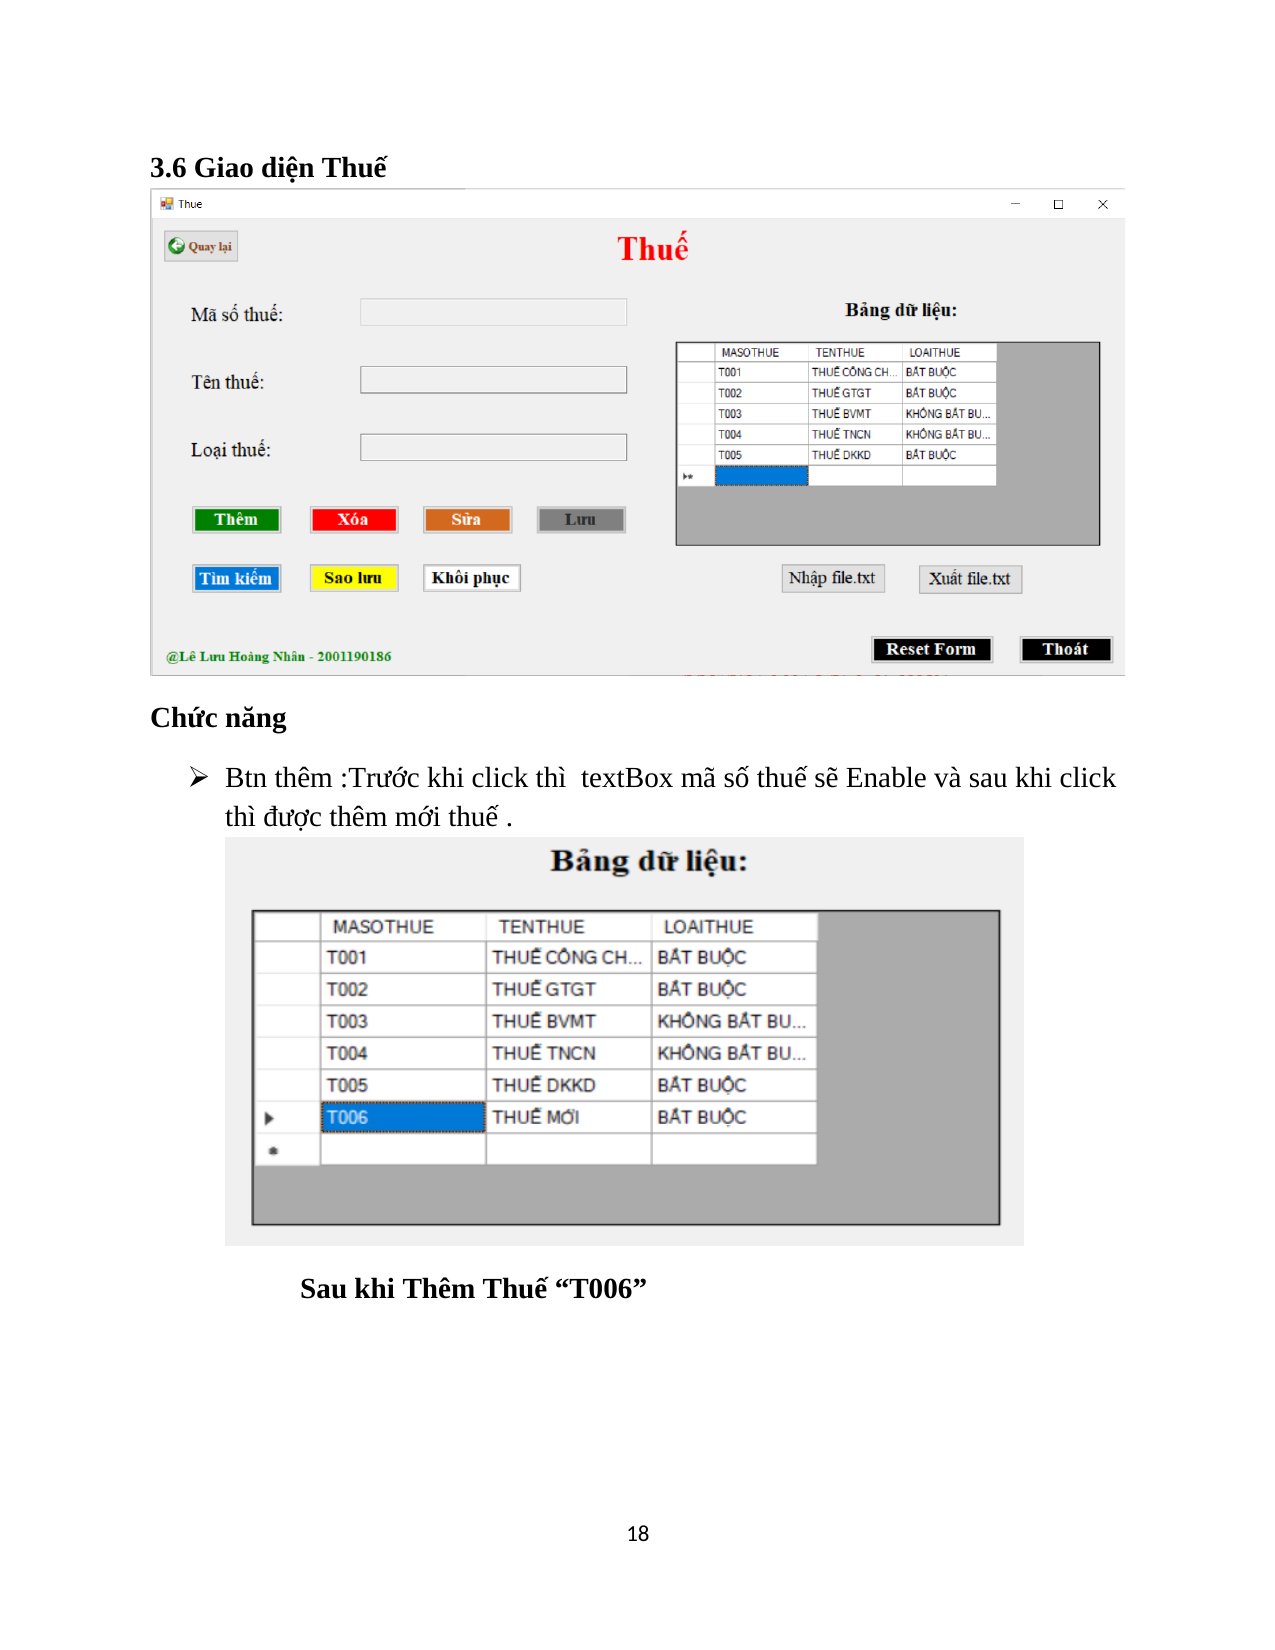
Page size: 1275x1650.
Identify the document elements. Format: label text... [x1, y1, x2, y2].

text Sau khi Thêm Thuế “T006” [262, 1271, 1125, 1304]
picture [225, 837, 1024, 1246]
picture [150, 188, 1125, 676]
list Btn thêm :Trước khi click thì textBox mã số thuế sẽ Enable và sau khi click thì được thêm mới thuế . [187, 760, 1125, 832]
text Chức năng [150, 701, 1125, 734]
subtitle 3.6 Giao diện Thuế [150, 150, 1125, 183]
